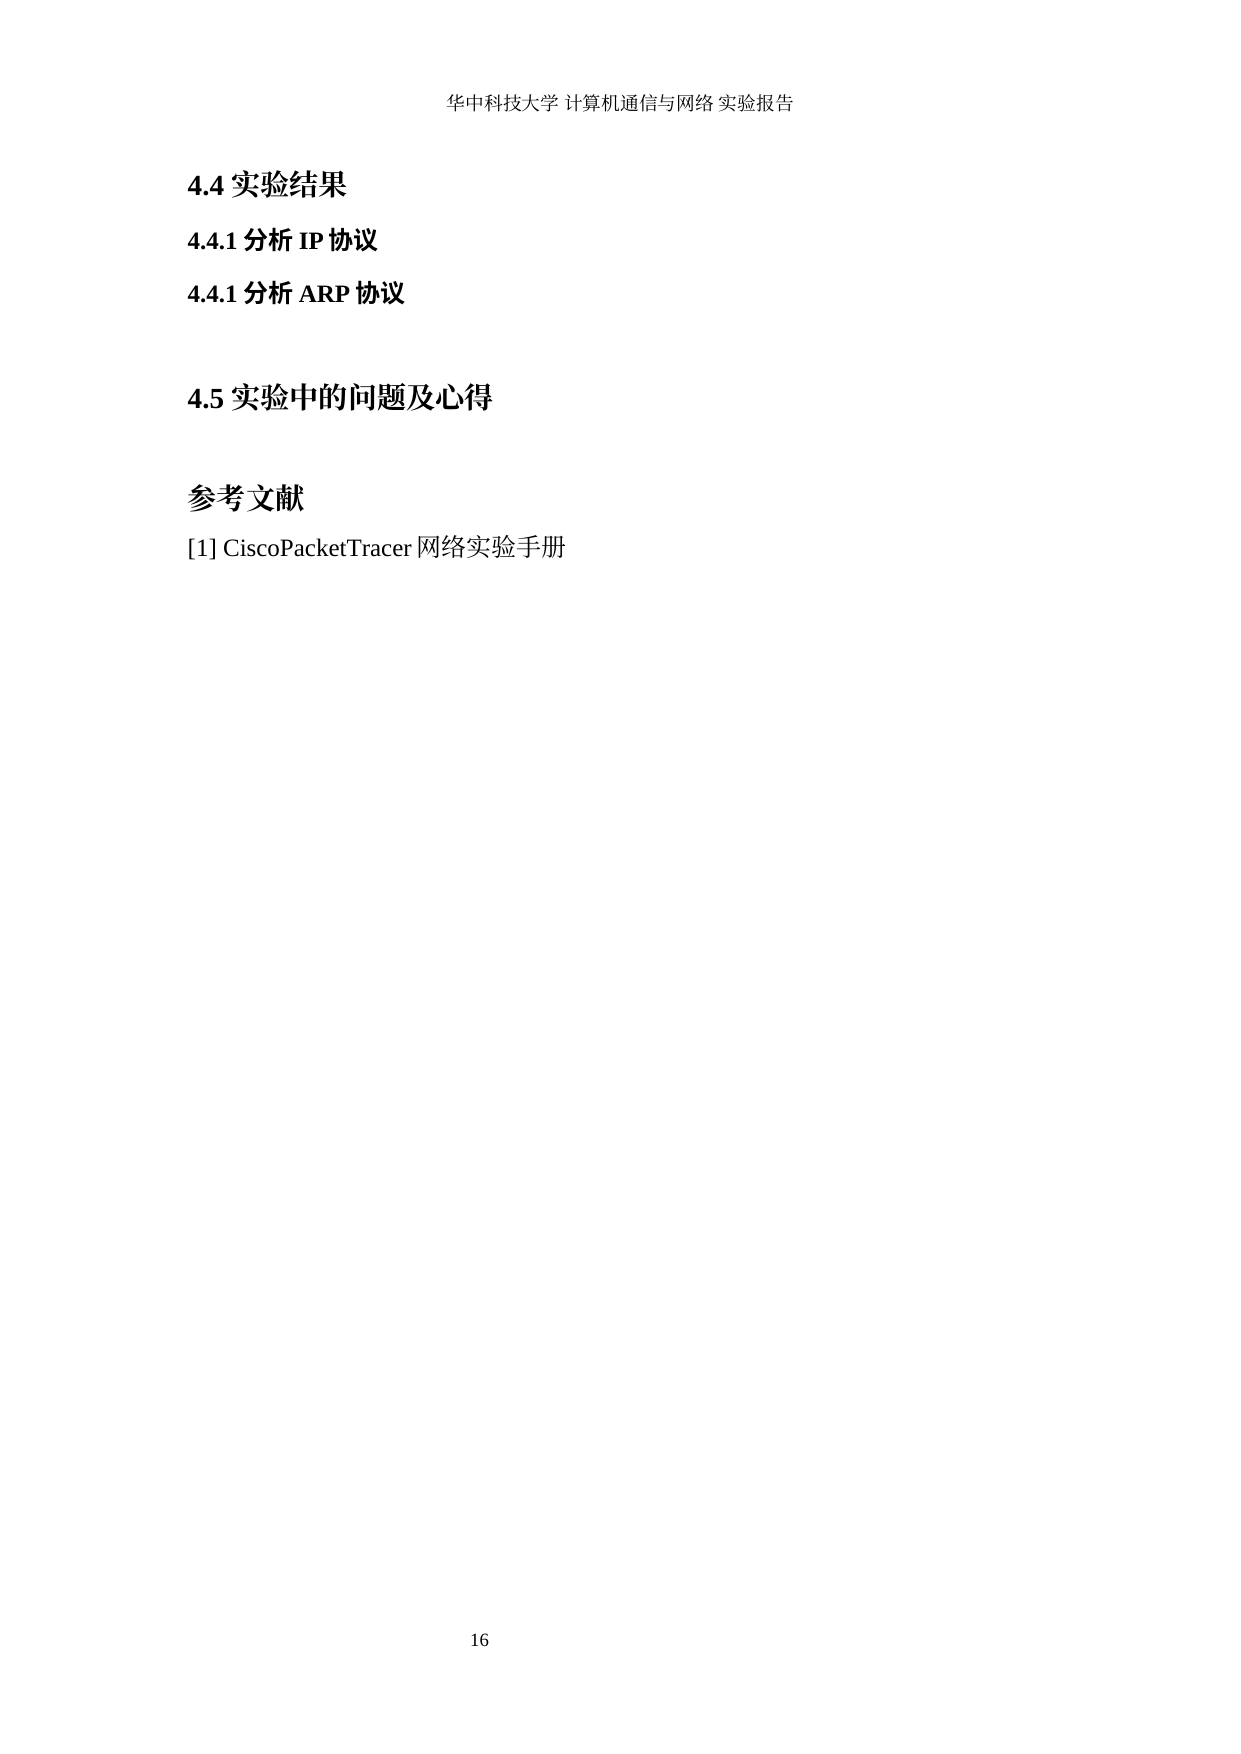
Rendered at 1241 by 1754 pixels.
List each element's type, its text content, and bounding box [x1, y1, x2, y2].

subtitle 参考文献 [187, 476, 1053, 517]
list CiscoPacketTracer网络实验手册 [187, 528, 1053, 564]
subtitle 4.4.1 分析ARP协议 [187, 273, 1053, 310]
subtitle 4.5 实验中的问题及心得 [187, 375, 1053, 417]
subtitle 4.4.1 分析IP协议 [187, 221, 1053, 257]
subtitle 4.4 实验结果 [187, 162, 1053, 204]
